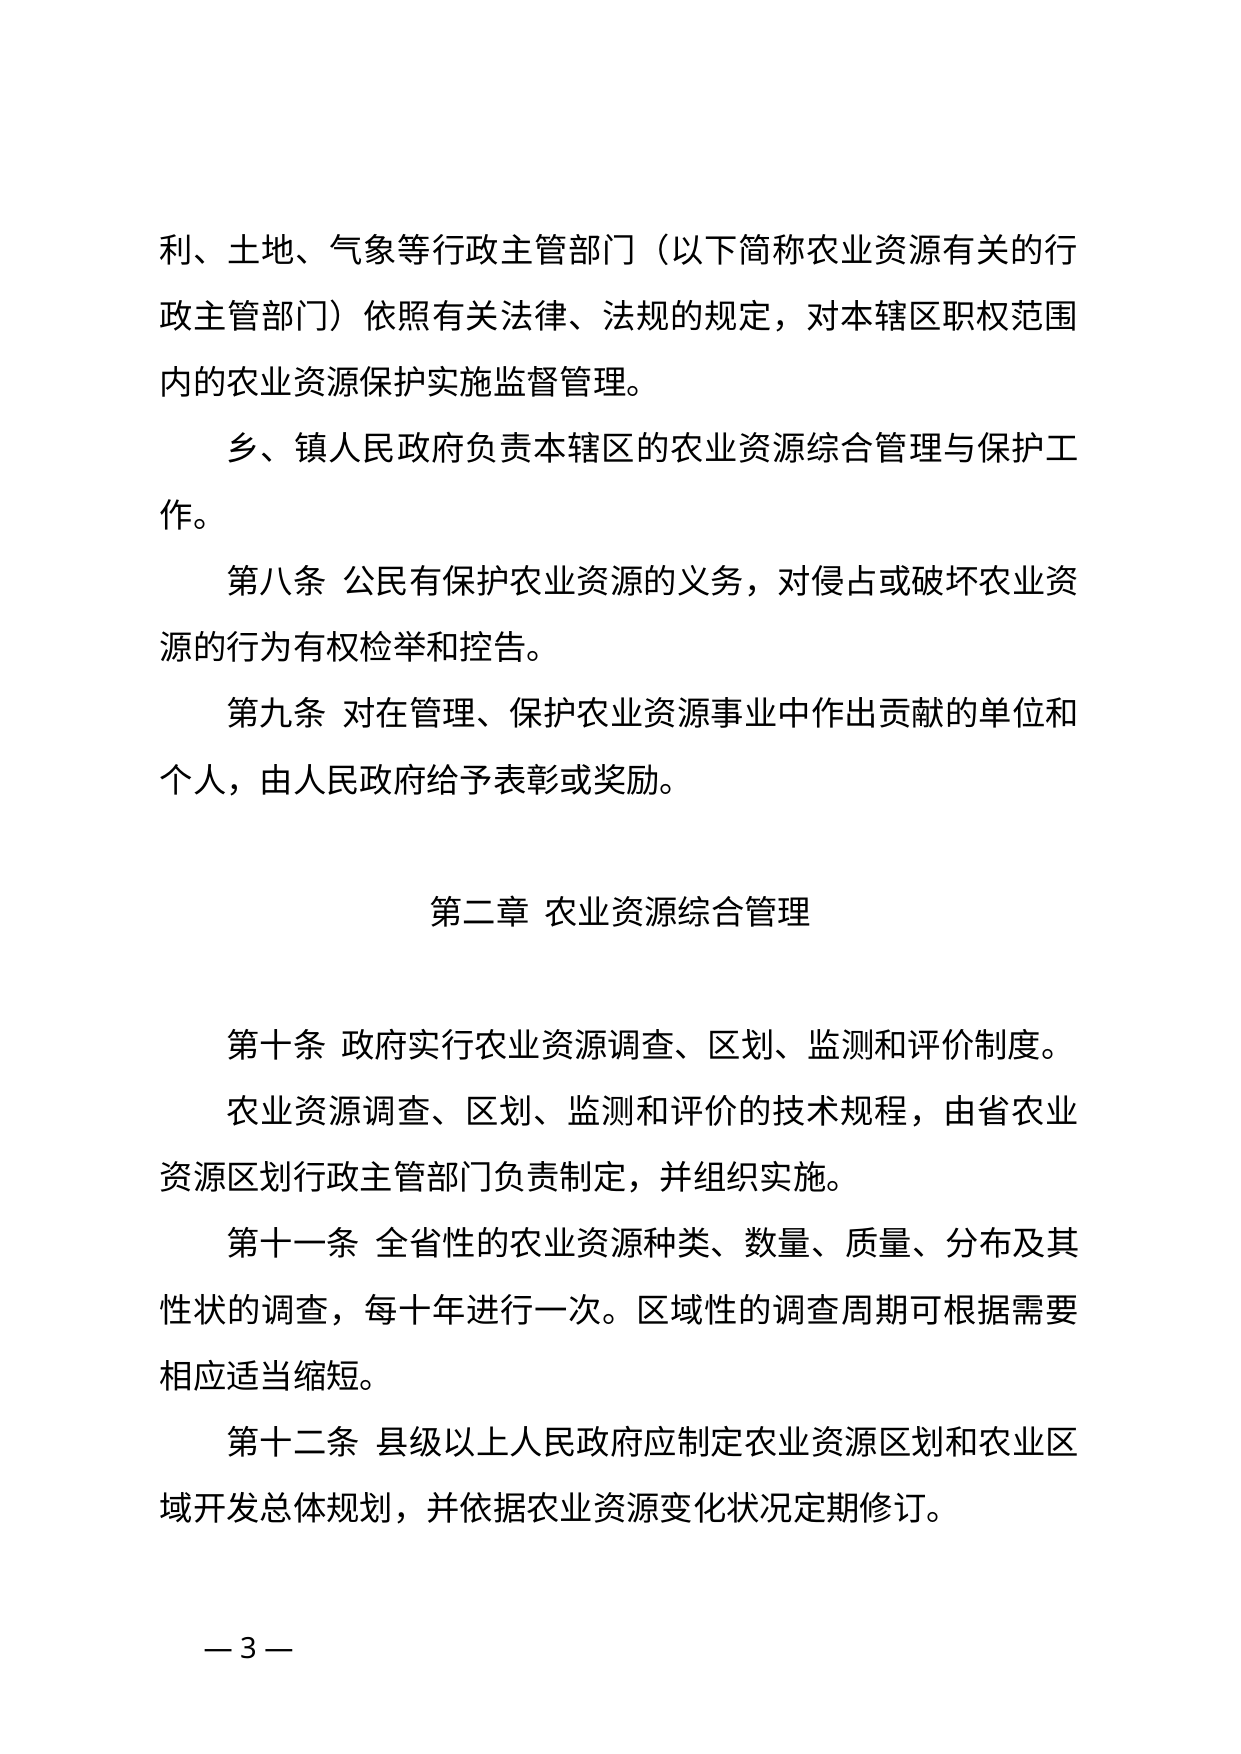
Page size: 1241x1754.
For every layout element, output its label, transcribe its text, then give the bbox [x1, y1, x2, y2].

text 第八条 公民有保护农业资源的义务，对侵占或破坏农业资源的行为有权检举和控告。 [159, 546, 1081, 678]
text 第十一条 全省性的农业资源种类、数量、质量、分布及其性状的调查，每十年进行一次。区域性的调查周期可根据需要相应适当缩短。 [159, 1208, 1081, 1407]
text 第九条 对在管理、保护农业资源事业中作出贡献的单位和个人，由人民政府给予表彰或奖励。 [159, 678, 1081, 811]
text 农业资源调查、区划、监测和评价的技术规程，由省农业资源区划行政主管部门负责制定，并组织实施。 [159, 1076, 1081, 1208]
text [159, 214, 1081, 413]
text 第十条 政府实行农业资源调查、区划、监测和评价制度。 [159, 1009, 1081, 1076]
subtitle 第二章 农业资源综合管理 [159, 877, 1081, 943]
text 第十二条 县级以上人民政府应制定农业资源区划和农业区域开发总体规划，并依据农业资源变化状况定期修订。 [159, 1407, 1081, 1539]
text 乡、镇人民政府负责本辖区的农业资源综合管理与保护工作。 [159, 413, 1081, 546]
